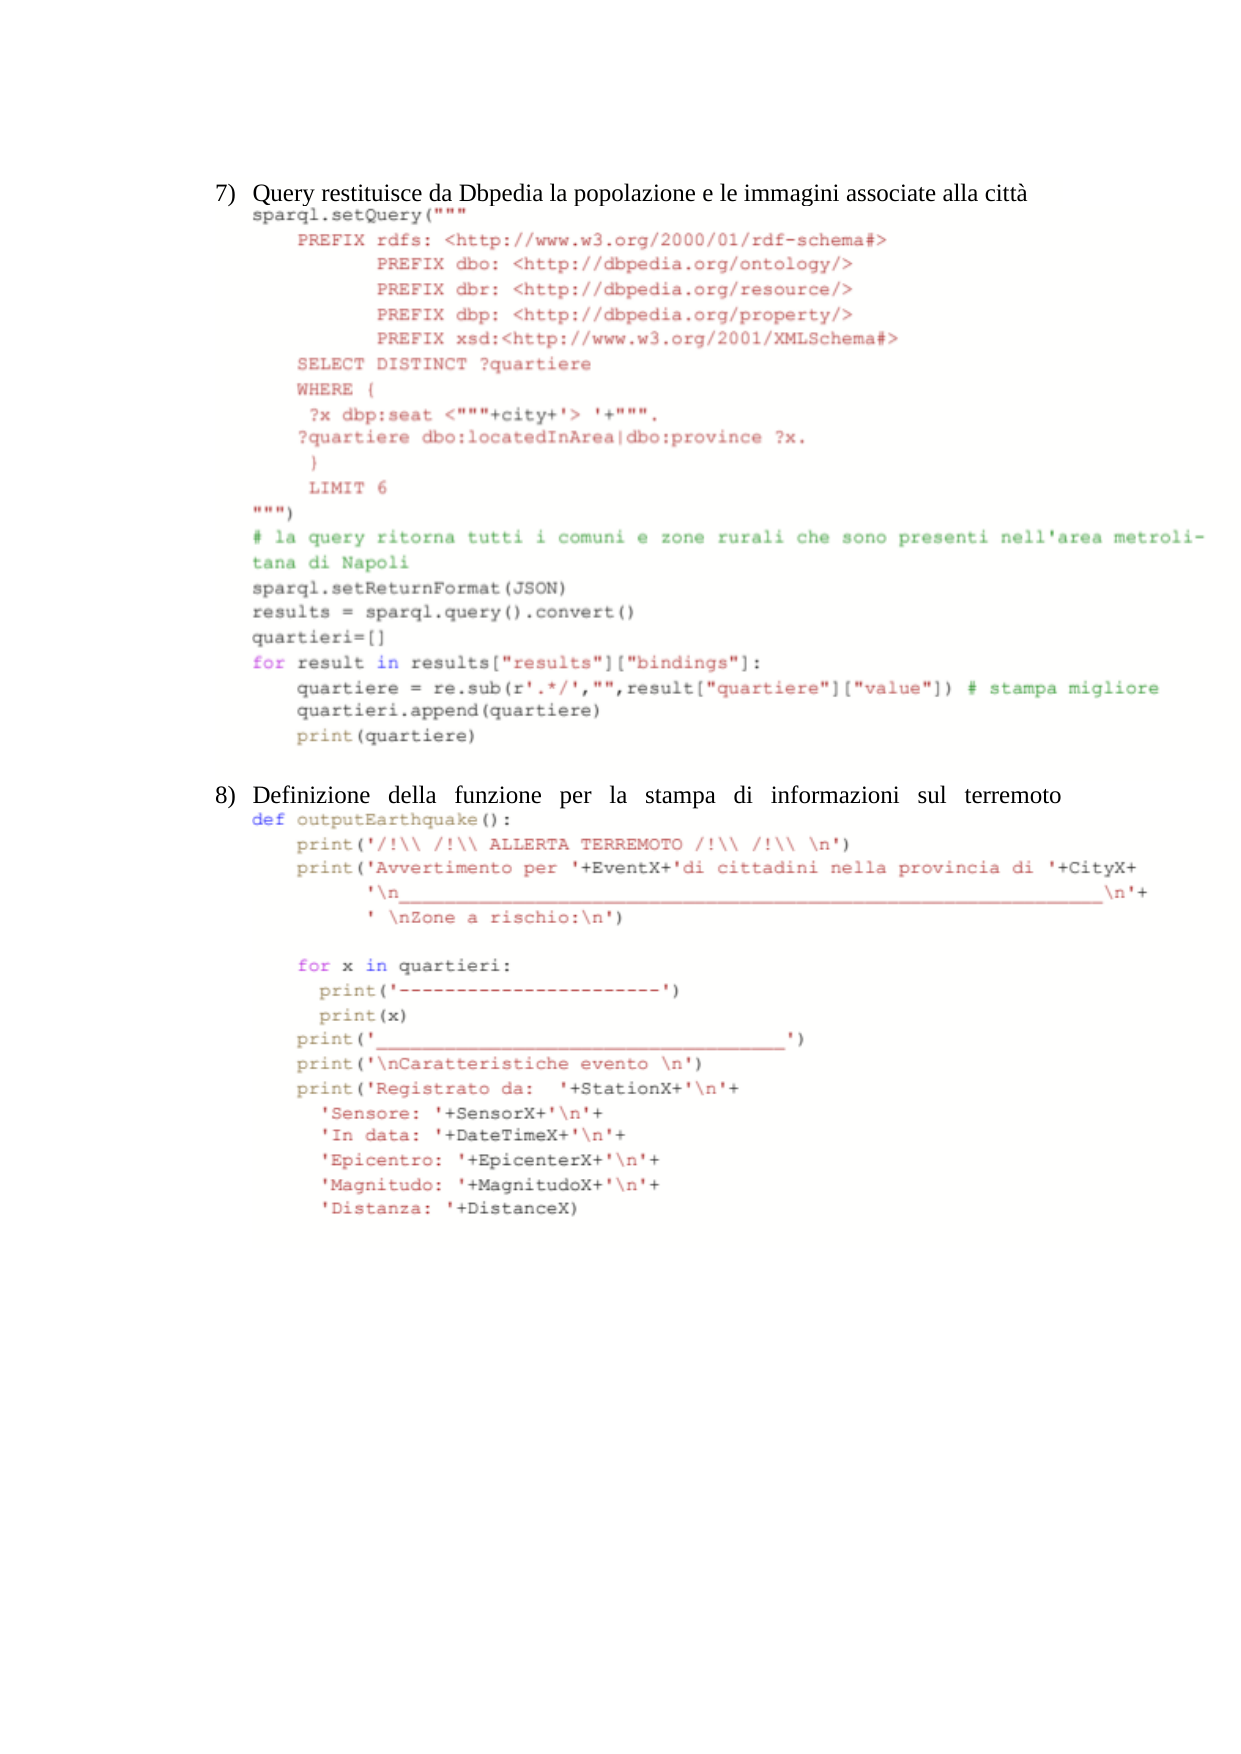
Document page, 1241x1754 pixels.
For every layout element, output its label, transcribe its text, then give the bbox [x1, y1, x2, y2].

list Definizione della funzione per la stampa di informazioni sul terremoto [215, 780, 1063, 1264]
list Query restituisce da Dbpedia la popolazione e le immagini associate alla città [215, 177, 1063, 780]
